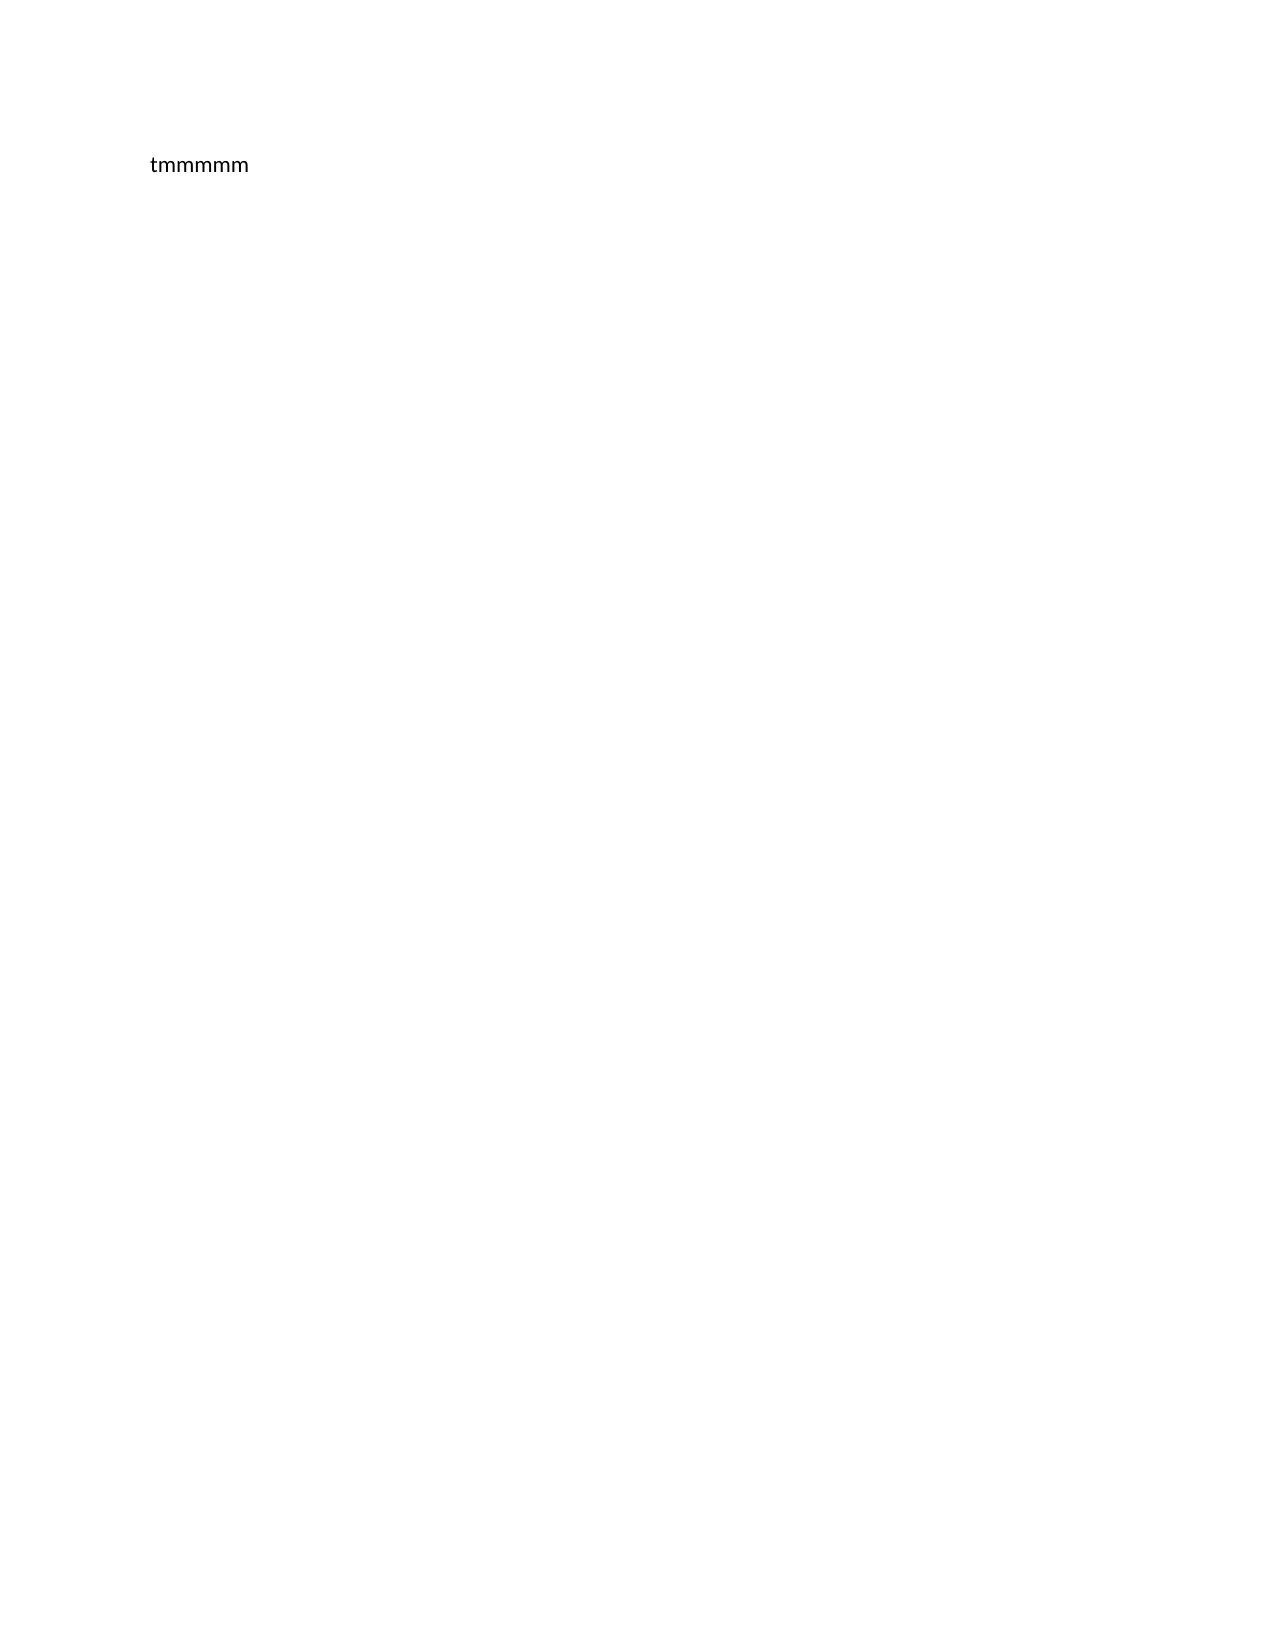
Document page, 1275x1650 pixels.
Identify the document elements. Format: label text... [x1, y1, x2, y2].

text tmmmmm [150, 150, 1125, 178]
